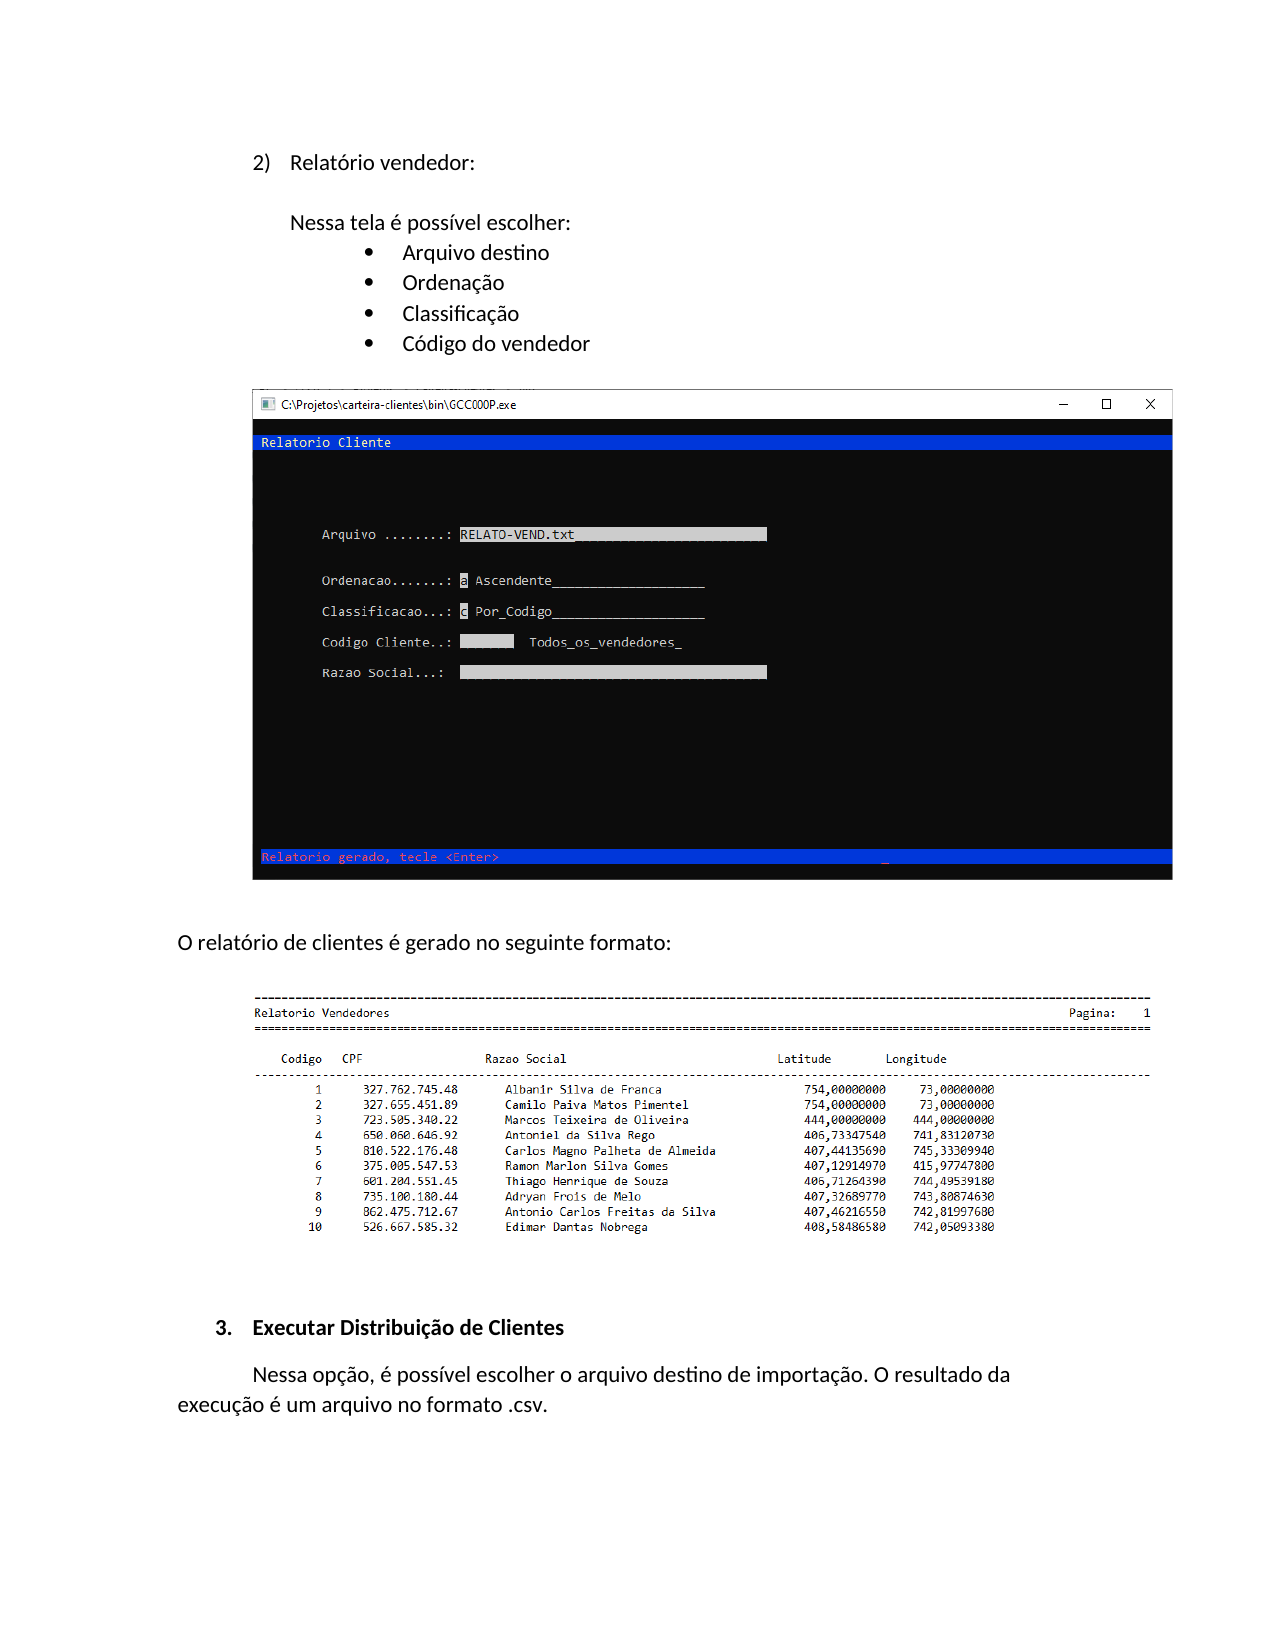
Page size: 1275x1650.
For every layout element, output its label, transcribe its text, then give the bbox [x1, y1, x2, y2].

picture [252, 975, 1173, 1251]
text O relatório de clientes é gerado no seguinte formato: [177, 928, 1098, 956]
list Executar Distribuição de Clientes [215, 1313, 1098, 1342]
list Arquivo destino [365, 238, 1098, 266]
list Código do vendedor [365, 329, 1098, 357]
picture [252, 389, 1173, 880]
list Ordenação [365, 268, 1098, 296]
list Nessa tela é possível escolher: [290, 208, 1098, 236]
list Classificação [365, 299, 1098, 327]
text Nessa opção, é possível escolher o arquivo destino de importação. O resultado da execução é um arquivo no formato .csv. [177, 1360, 1098, 1419]
list Relatório vendedor: [252, 148, 1098, 176]
